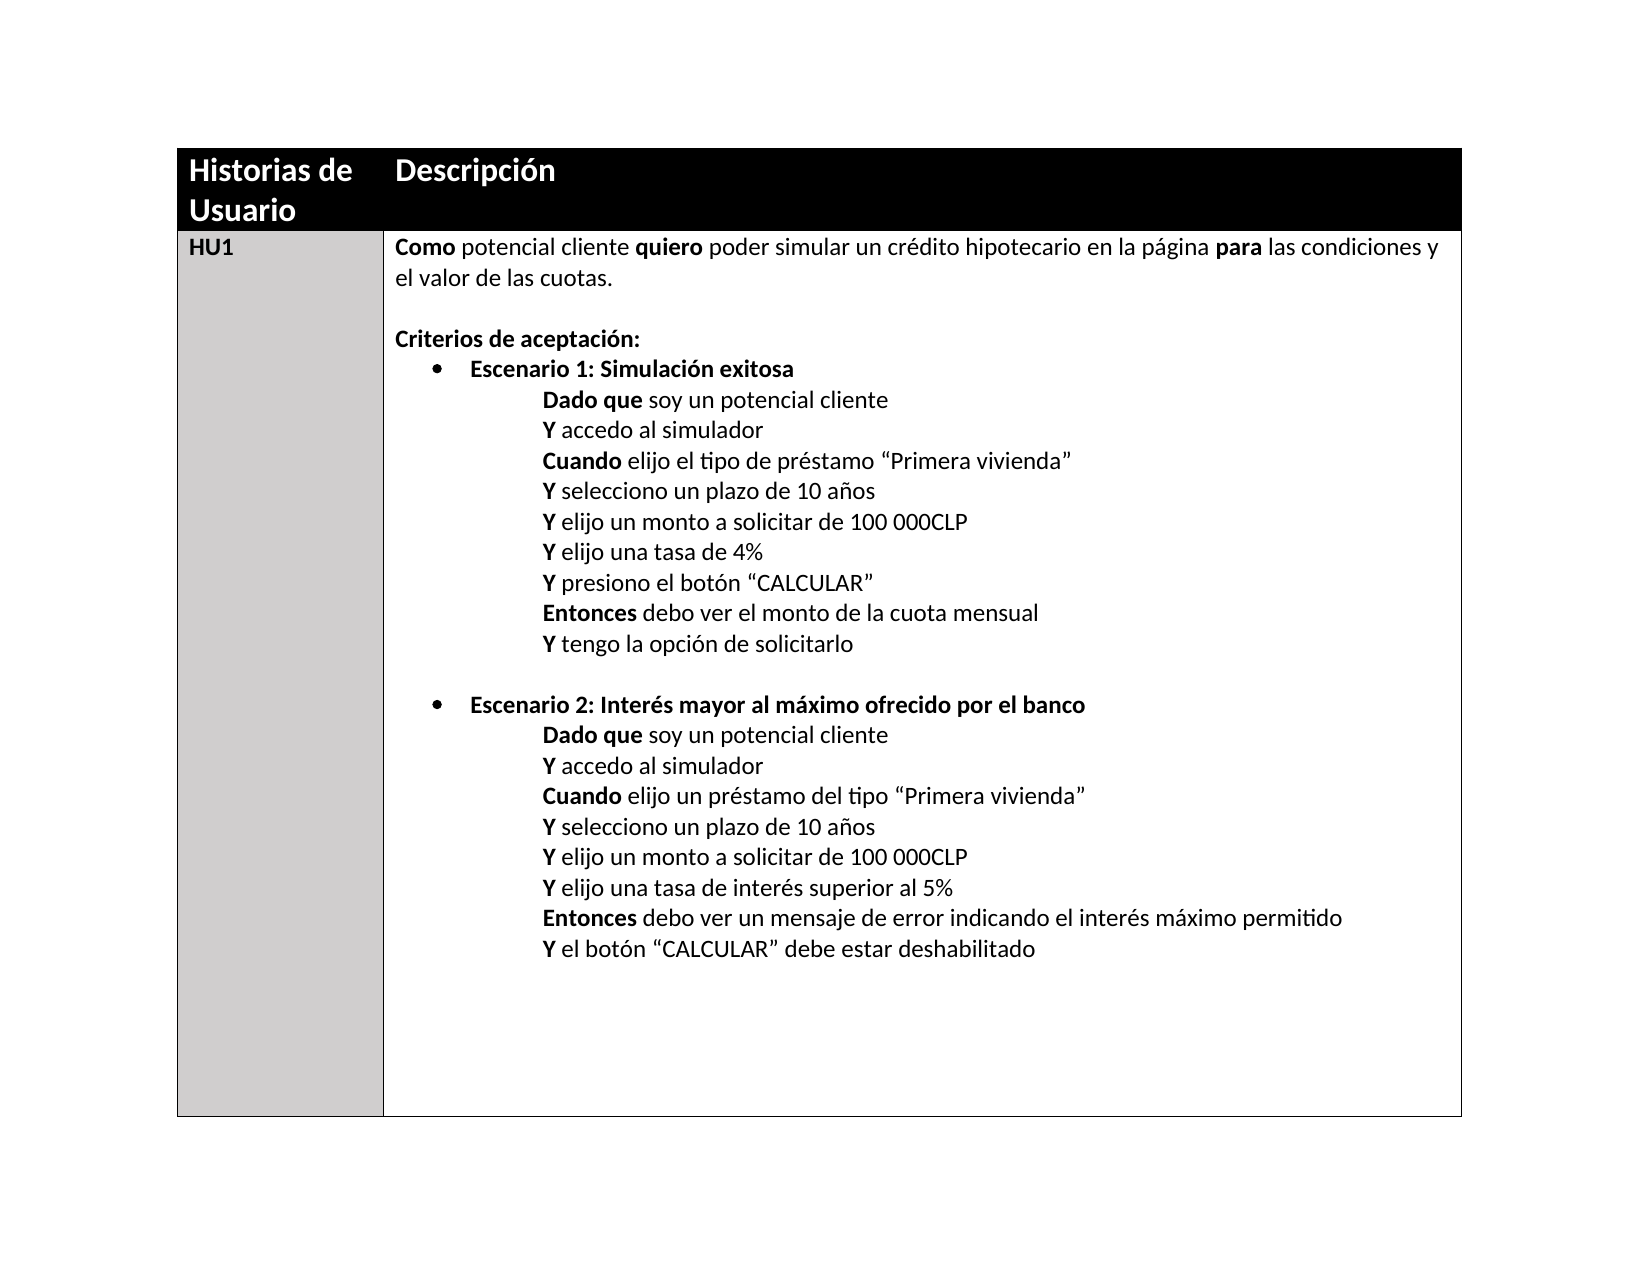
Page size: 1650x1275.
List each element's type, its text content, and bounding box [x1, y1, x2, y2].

table_cell HU1 [178, 231, 383, 1116]
table_header Descripción [384, 149, 1461, 230]
table_header Historias de Usuario [178, 149, 383, 230]
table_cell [384, 231, 1461, 1116]
